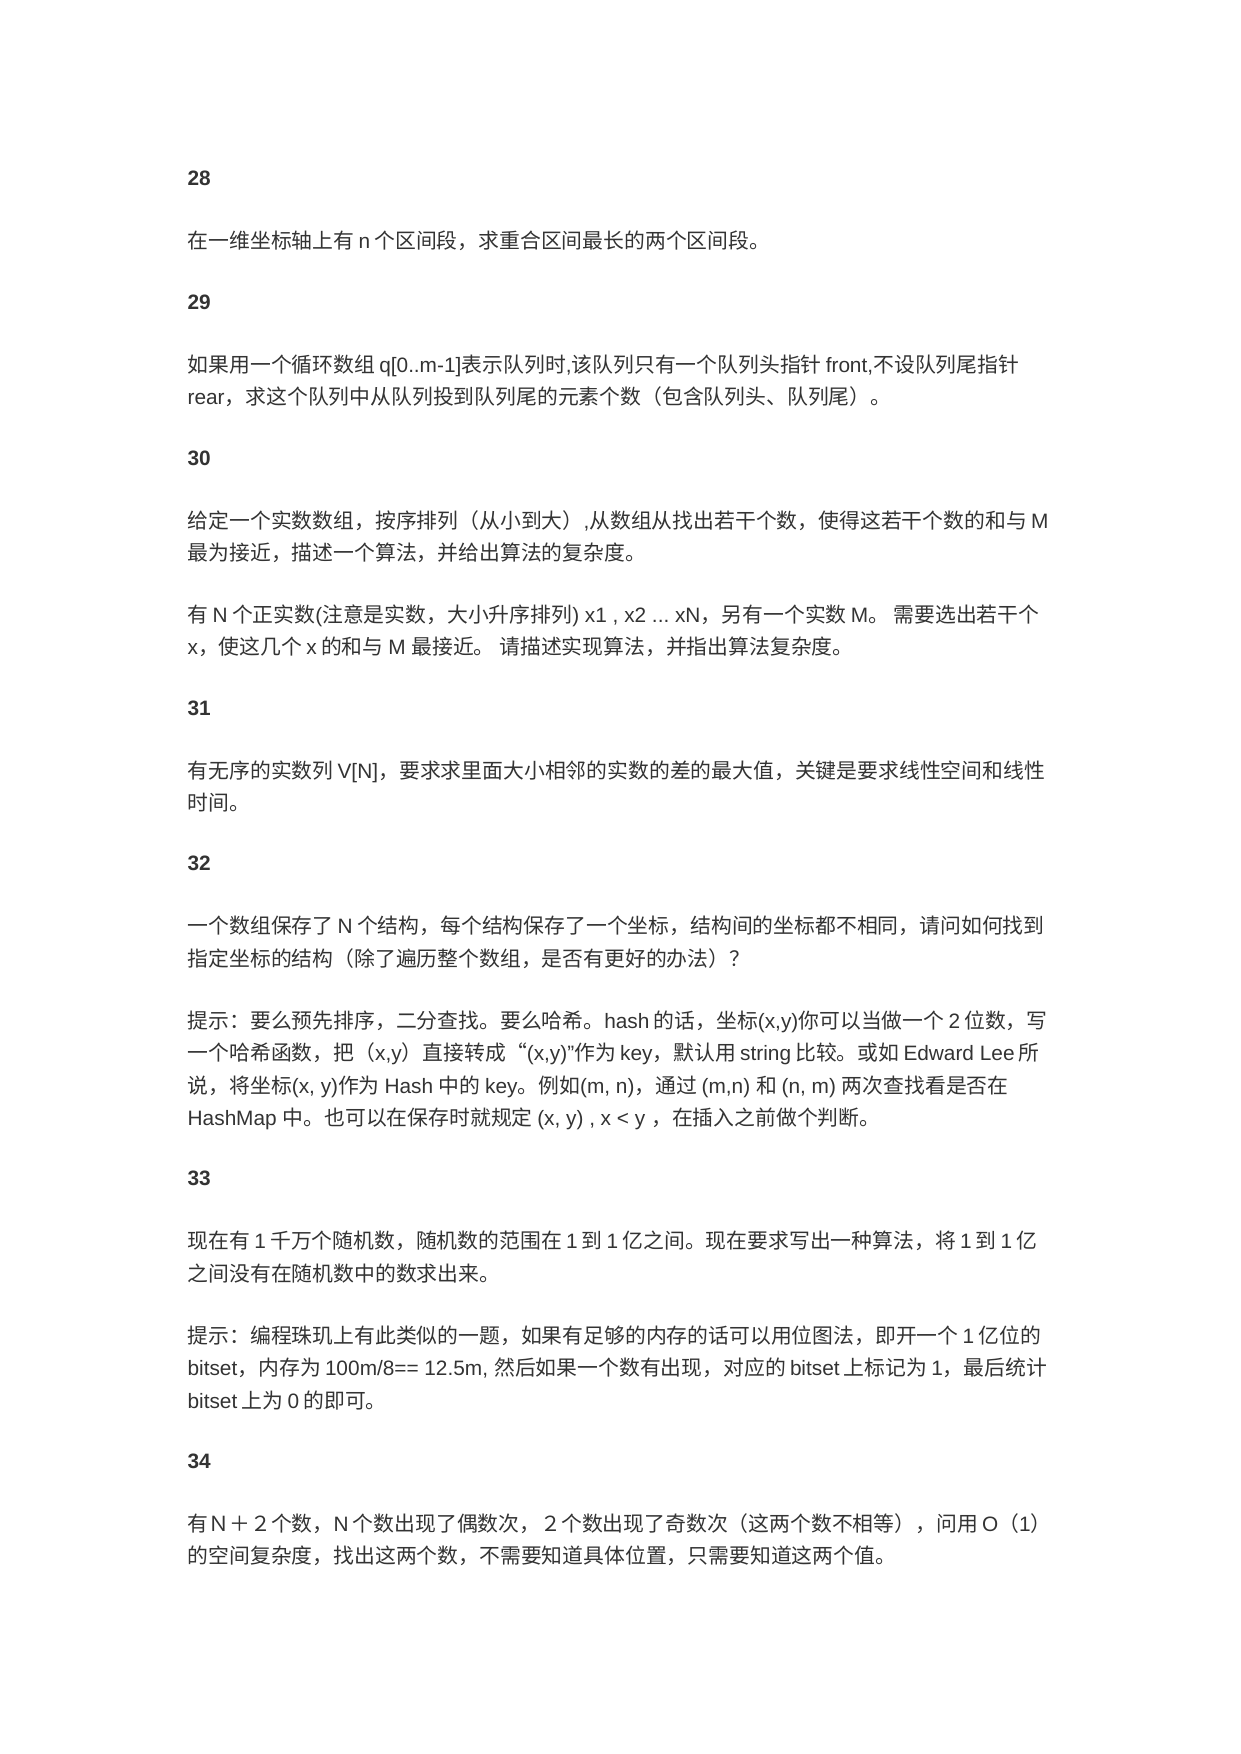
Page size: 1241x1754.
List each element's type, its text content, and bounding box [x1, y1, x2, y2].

text 34 [187, 1444, 1053, 1477]
text 给定一个实数数组，按序排列（从小到大）,从数组从找出若干个数，使得这若干个数的和与M最为接近，描述一个算法，并给出算法的复杂度。 [187, 503, 1053, 568]
text 在一维坐标轴上有n个区间段，求重合区间最长的两个区间段。 [187, 224, 1053, 256]
text 29 [187, 285, 1053, 318]
text 有N个正实数(注意是实数，大小升序排列) x1 , x2 ... xN，另有一个实数M。 需要选出若干个x，使这几个x的和与 M 最接近。 请描述实现算法，并指出算法复杂度。 [187, 597, 1053, 662]
text 有无序的实数列V[N]，要求求里面大小相邻的实数的差的最大值，关键是要求线性空间和线性时间。 [187, 753, 1053, 818]
text 提示：要么预先排序，二分查找。要么哈希。hash的话，坐标(x,y)你可以当做一个2位数，写一个哈希函数，把（x,y）直接转成“(x,y)”作为key，默认用string比较。或如Edward Lee所说，将坐标(x, y)作为 Hash 中的 key。例如(m, n)，通过 (m,n) 和 (n, m) 两次查找看是否在 HashMap 中。也可以在保存时就规定 (x, y) , x < y ，在插入之前做个判断。 [187, 1003, 1053, 1133]
text 30 [187, 441, 1053, 474]
text 28 [187, 162, 1053, 194]
text 31 [187, 691, 1053, 724]
text 现在有1千万个随机数，随机数的范围在1到1亿之间。现在要求写出一种算法，将1到1亿之间没有在随机数中的数求出来。 [187, 1224, 1053, 1289]
text 33 [187, 1162, 1053, 1194]
text 一个数组保存了N个结构，每个结构保存了一个坐标，结构间的坐标都不相同，请问如何找到指定坐标的结构（除了遍历整个数组，是否有更好的办法）？ [187, 909, 1053, 974]
text 如果用一个循环数组q[0..m-1]表示队列时,该队列只有一个队列头指针front,不设队列尾指针rear，求这个队列中从队列投到队列尾的元素个数（包含队列头、队列尾）。 [187, 347, 1053, 412]
text 32 [187, 847, 1053, 879]
text 提示：编程珠玑上有此类似的一题，如果有足够的内存的话可以用位图法，即开一个1亿位的bitset，内存为100m/8== 12.5m, 然后如果一个数有出现，对应的bitset上标记为1，最后统计bitset上为0的即可。 [187, 1318, 1053, 1415]
text 有Ｎ＋２个数，N个数出现了偶数次，２个数出现了奇数次（这两个数不相等），问用O（1）的空间复杂度，找出这两个数，不需要知道具体位置，只需要知道这两个值。 [187, 1506, 1053, 1571]
